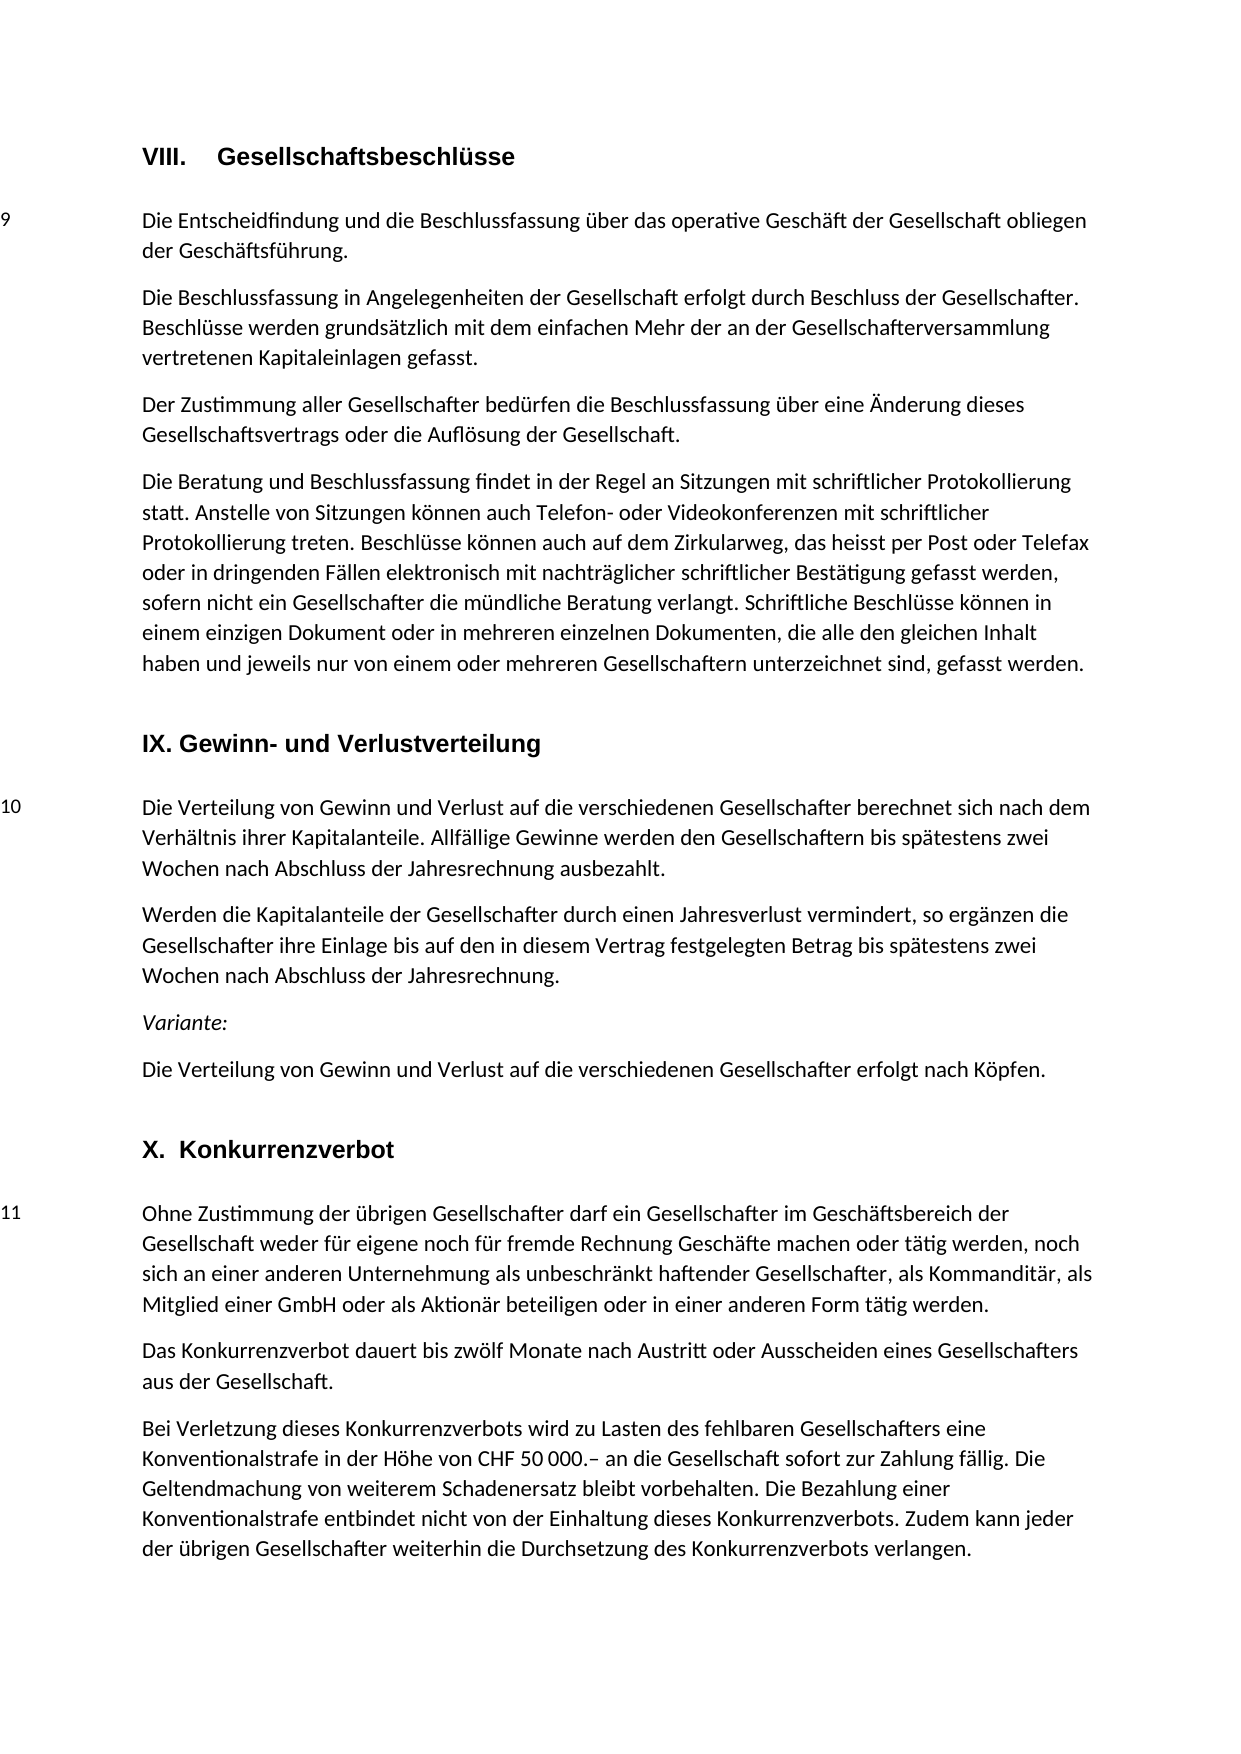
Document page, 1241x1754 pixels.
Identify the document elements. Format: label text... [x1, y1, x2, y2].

text Der Zustimmung aller Gesellschafter bedürfen die Beschlussfassung über eine Änderung dieses Gesellschaftsvertrags oder die Auflösung der Gesellschaft. [142, 390, 1098, 449]
title IX. Gewinn- und Verlustverteilung [142, 729, 1098, 758]
text Werden die Kapitalanteile der Gesellschafter durch einen Jahresverlust vermindert, so ergänzen die Gesellschafter ihre Einlage bis auf den in diesem Vertrag festgelegten Betrag bis spätestens zwei Wochen nach Abschluss der Jahresrechnung. [142, 901, 1098, 989]
text Die Entscheidfindung und die Beschlussfassung über das operative Geschäft der Gesellschaft obliegen der Geschäftsführung. [142, 206, 1098, 264]
text Das Konkurrenzverbot dauert bis zwölf Monate nach Austritt oder Ausscheiden eines Gesellschafters aus der Gesellschaft. [142, 1337, 1098, 1395]
text Die Verteilung von Gewinn und Verlust auf die verschiedenen Gesellschafter berechnet sich nach dem Verhältnis ihrer Kapitalanteile. Allfällige Gewinne werden den Gesellschaftern bis spätestens zwei Wochen nach Abschluss der Jahresrechnung ausbezahlt. [142, 793, 1098, 882]
text 11 [0, 1199, 21, 1225]
text Ohne Zustimmung der übrigen Gesellschafter darf ein Gesellschafter im Geschäftsbereich der Gesellschaft weder für eigene noch für fremde Rechnung Geschäfte machen oder tätig werden, noch sich an einer anderen Unternehmung als unbeschränkt haftender Gesellschafter, als Kommanditär, als Mitglied einer GmbH oder als Aktionär beteiligen oder in einer anderen Form tätig werden. [142, 1199, 1098, 1318]
title VIII. Gesellschaftsbeschlüsse [142, 142, 1098, 171]
text Die Beschlussfassung in Angelegenheiten der Gesellschaft erfolgt durch Beschluss der Gesellschafter. Beschlüsse werden grundsätzlich mit dem einfachen Mehr der an der Gesellschafterversammlung vertretenen Kapitaleinlagen gefasst. [142, 283, 1098, 372]
text Die Beratung und Beschlussfassung findet in der Regel an Sitzungen mit schriftlicher Protokollierung statt. Anstelle von Sitzungen können auch Telefon- oder Videokonferenzen mit schriftlicher Protokollierung treten. Beschlüsse können auch auf dem Zirkularweg, das heisst per Post oder Telefax oder in dringenden Fällen elektronisch mit nachträglicher schriftlicher Bestätigung gefasst werden, sofern nicht ein Gesellschafter die mündliche Beratung verlangt. Schriftliche Beschlüsse können in einem einzigen Dokument oder in mehreren einzelnen Dokumenten, die alle den gleichen Inhalt haben und jeweils nur von einem oder mehreren Gesellschaftern unterzeichnet sind, gefasst werden. [142, 467, 1098, 677]
title X. Konkurrenzverbot [142, 1135, 1098, 1164]
text 10 [0, 793, 21, 819]
text Bei Verletzung dieses Konkurrenzverbots wird zu Lasten des fehlbaren Gesellschafters eine Konventionalstrafe in der Höhe von CHF 50 000.– an die Gesellschaft sofort zur Zahlung fällig. Die Geltendmachung von weiterem Schadenersatz bleibt vorbehalten. Die Bezahlung einer Konventionalstrafe entbindet nicht von der Einhaltung dieses Konkurrenzverbots. Zudem kann jeder der übrigen Gesellschafter weiterhin die Durchsetzung des Konkurrenzverbots verlangen. [142, 1414, 1098, 1563]
text Die Verteilung von Gewinn und Verlust auf die verschiedenen Gesellschafter erfolgt nach Köpfen. [142, 1055, 1098, 1083]
text Variante: [142, 1008, 1098, 1036]
